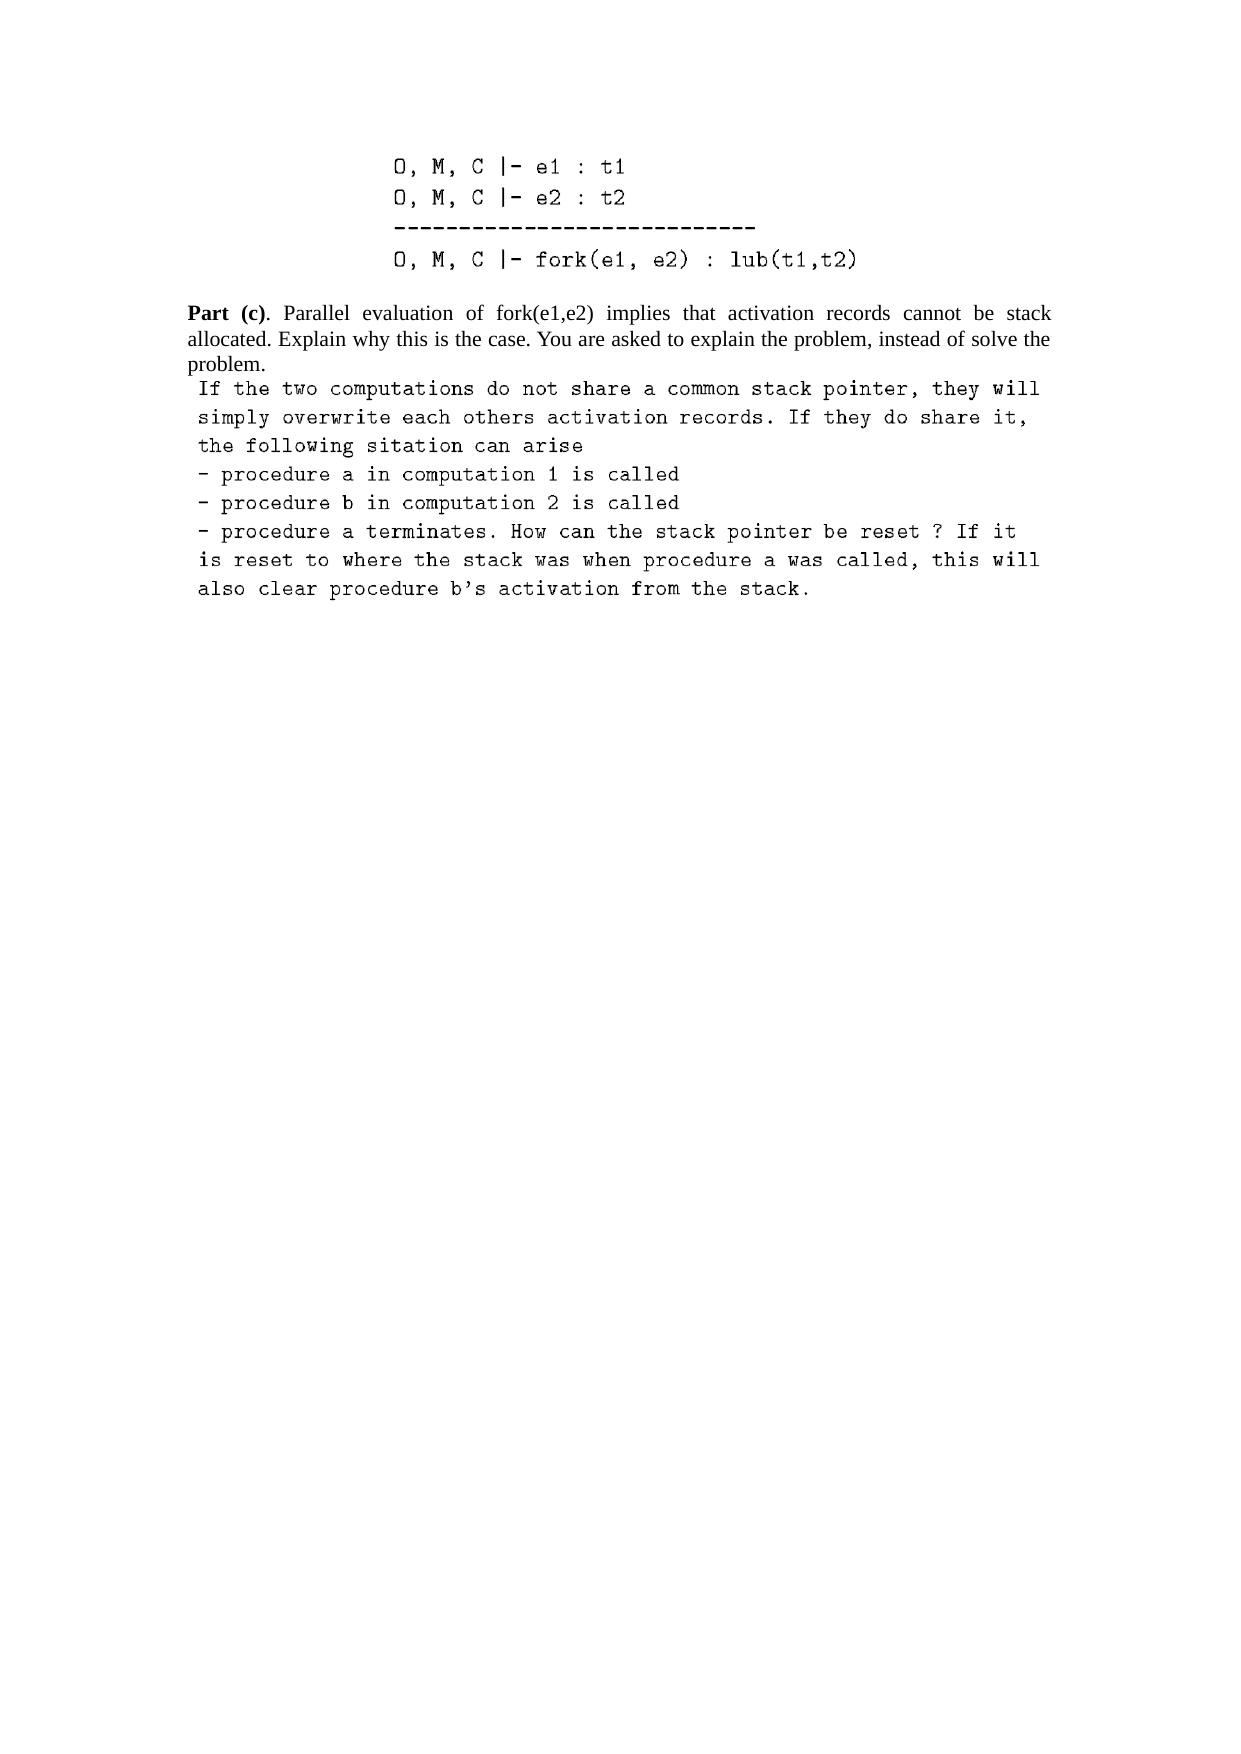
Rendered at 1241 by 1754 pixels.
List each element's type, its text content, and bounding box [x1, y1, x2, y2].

text Part (c). Parallel evaluation of fork(e1,e2) implies that activation records cannot be stack allocated. Explain why this is the case. You are asked to explain the problem, instead of solve the problem. [187, 300, 1053, 376]
picture [374, 150, 866, 276]
picture [187, 376, 1053, 607]
